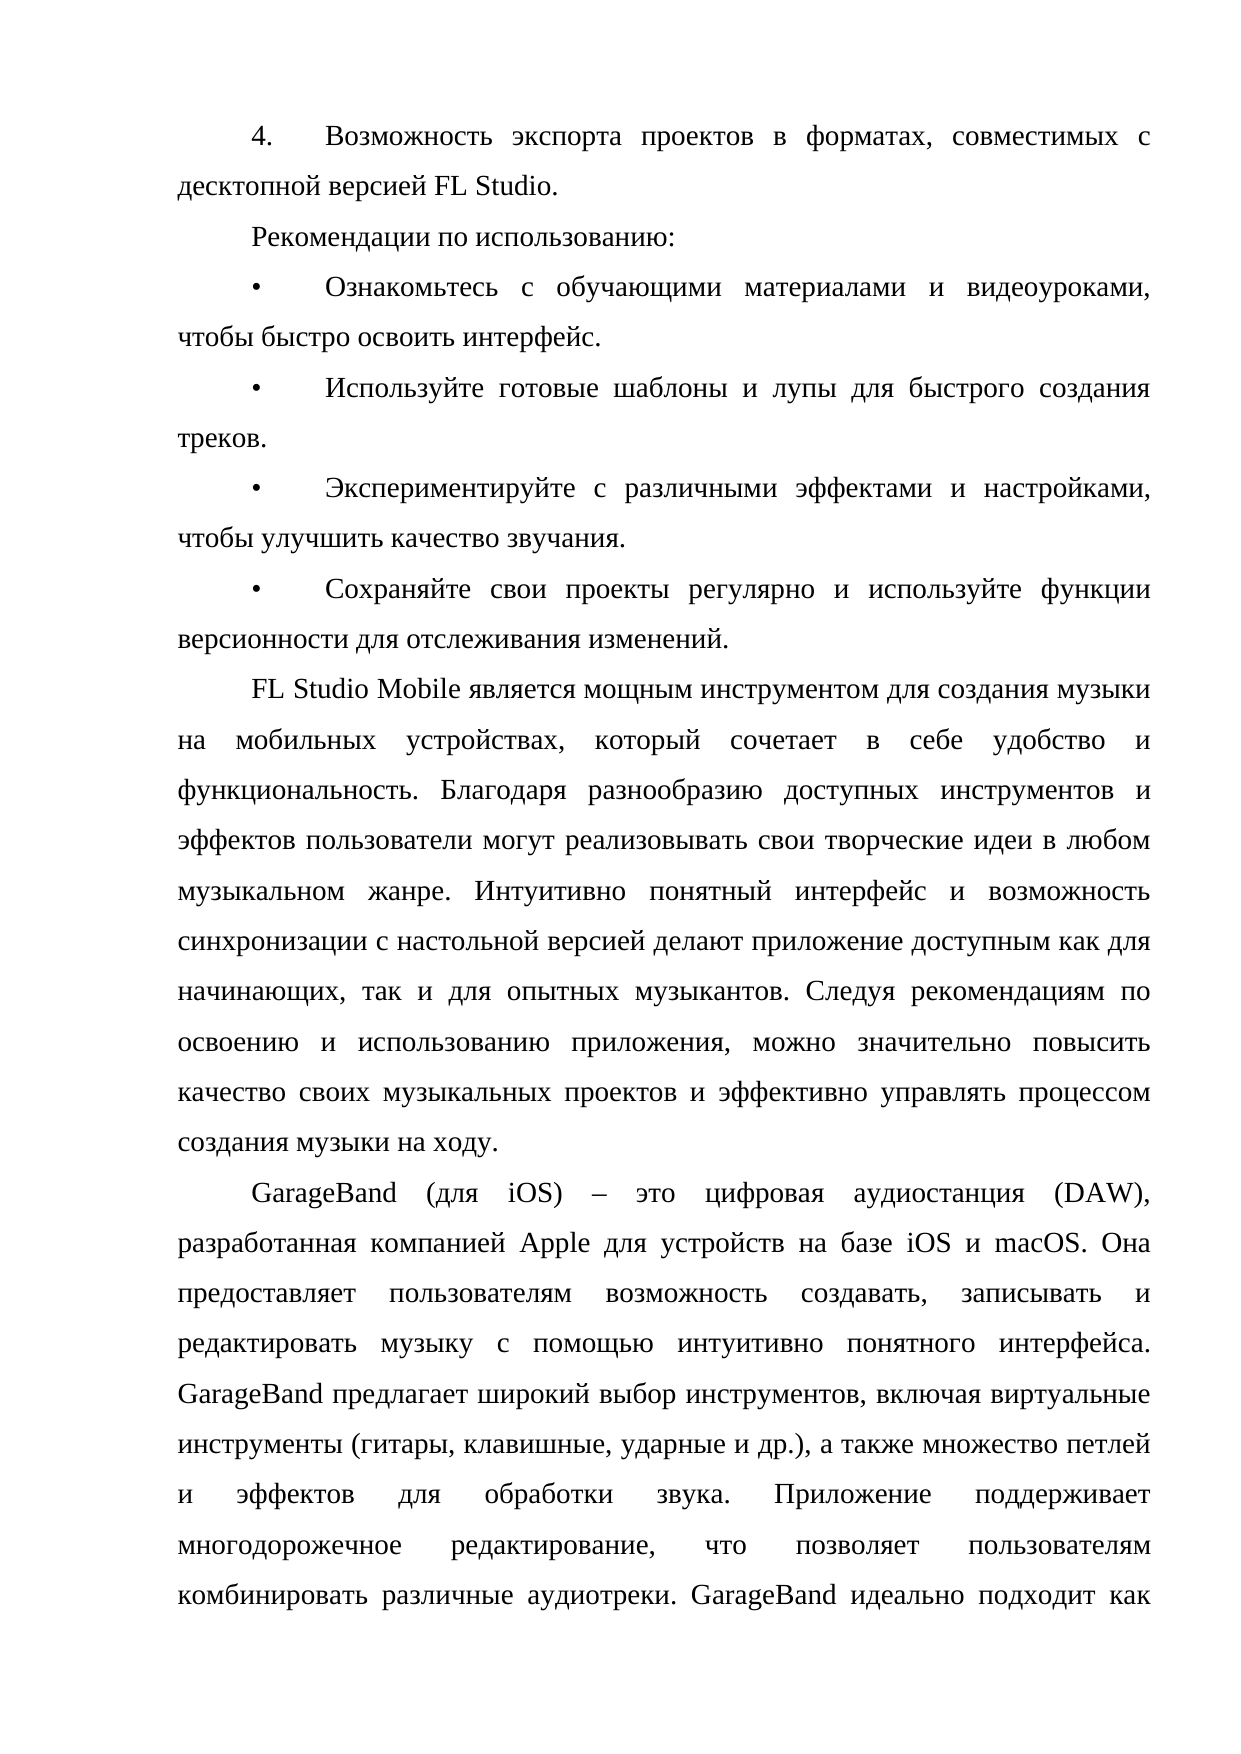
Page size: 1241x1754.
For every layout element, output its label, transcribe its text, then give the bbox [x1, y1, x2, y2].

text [177, 1175, 1152, 1611]
list Ознакомьтесь с обучающими материалами и видеоуроками, чтобы быстро освоить интерфейс. [177, 269, 1152, 353]
list Сохраняйте свои проекты регулярно и используйте функции версионности для отслеживания изменений. [177, 571, 1152, 655]
text FL Studio Mobile является мощным инструментом для создания музыки на мобильных устройствах, который сочетает в себе удобство и функциональность. Благодаря разнообразию доступных инструментов и эффектов пользователи могут реализовывать свои творческие идеи в любом музыкальном жанре. Интуитивно понятный интерфейс и возможность синхронизации с настольной версией делают приложение доступным как для начинающих, так и для опытных музыкантов. Следуя рекомендациям по освоению и использованию приложения, можно значительно повысить качество своих музыкальных проектов и эффективно управлять процессом создания музыки на ходу. [177, 672, 1152, 1158]
list Возможность экспорта проектов в форматах, совместимых с десктопной версией FL Studio. [177, 118, 1152, 202]
list Экспериментируйте с различными эффектами и настройками, чтобы улучшить качество звучания. [177, 470, 1152, 554]
list Используйте готовые шаблоны и лупы для быстрого создания треков. [177, 370, 1152, 453]
text Рекомендации по использованию: [177, 219, 1152, 252]
